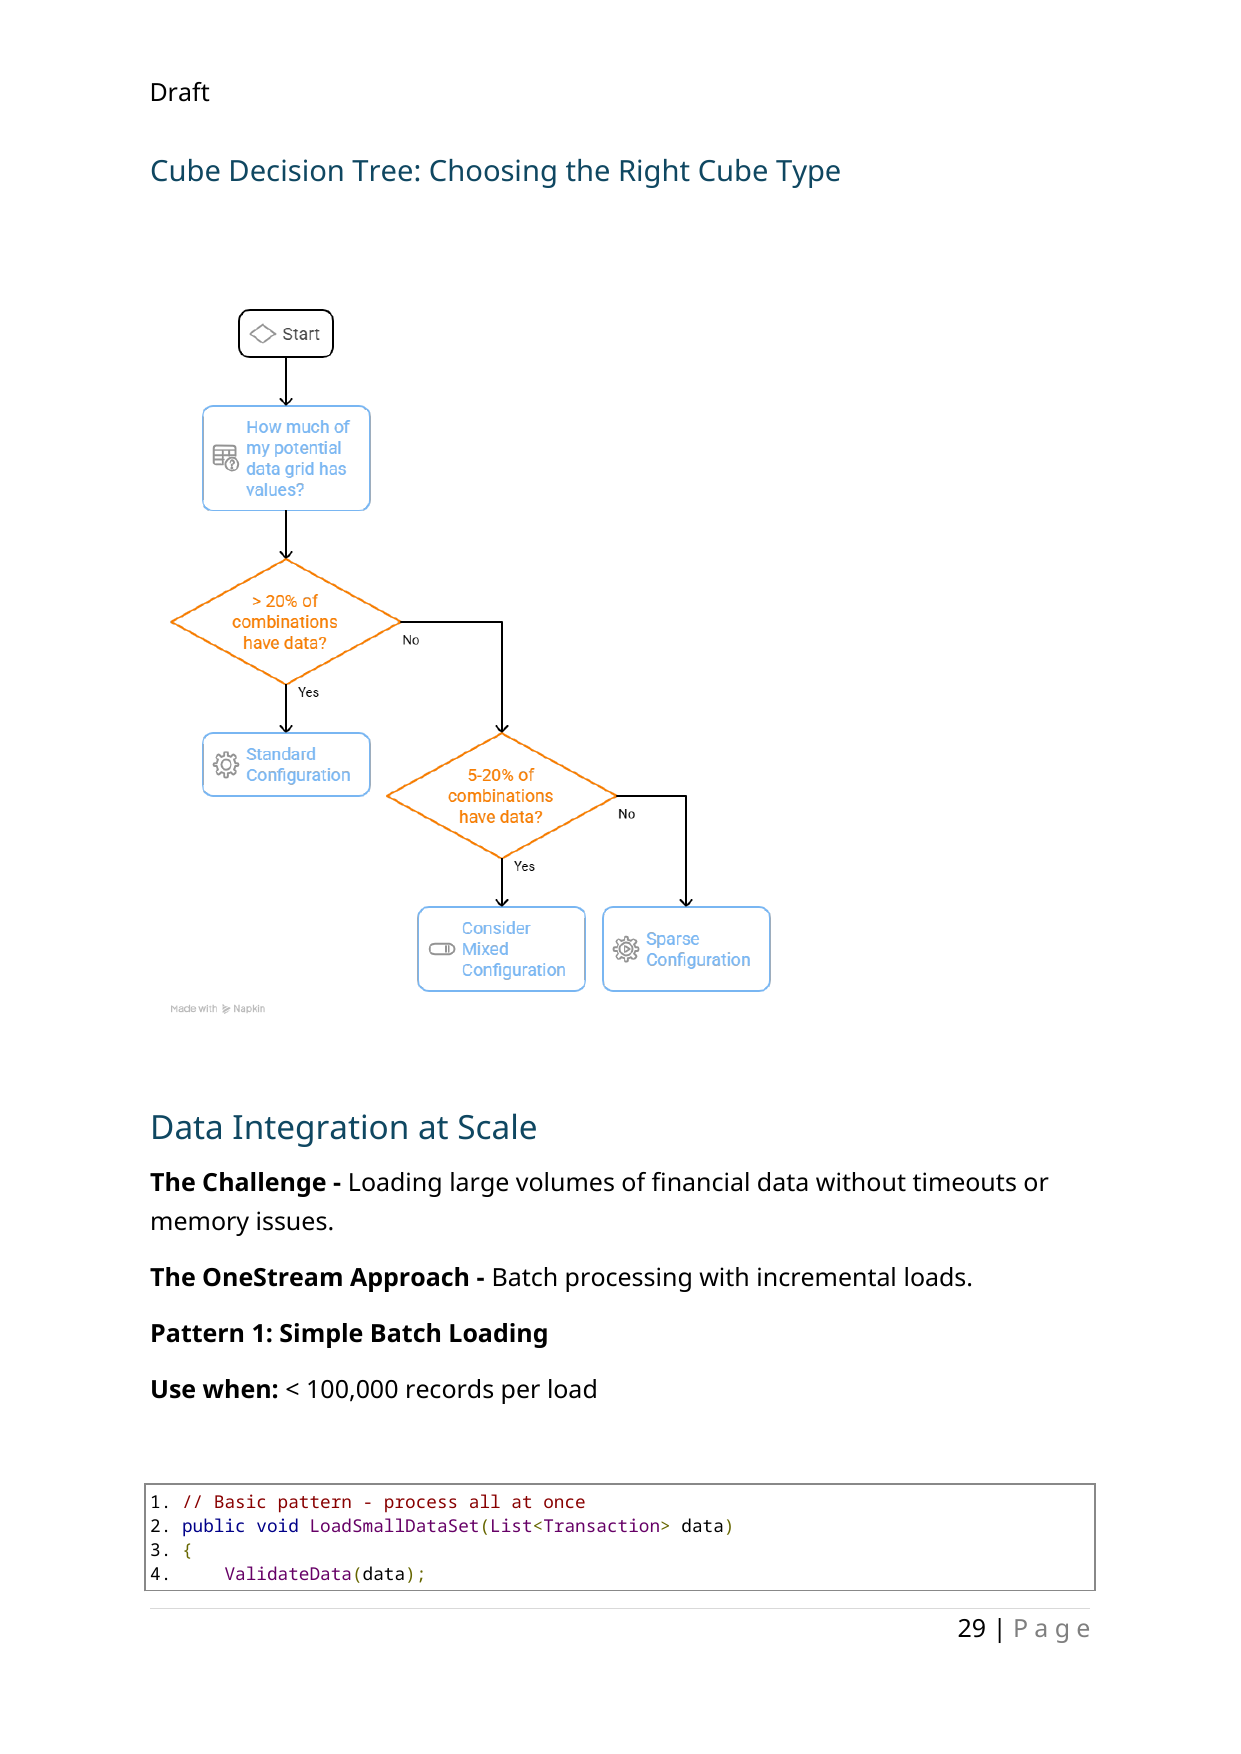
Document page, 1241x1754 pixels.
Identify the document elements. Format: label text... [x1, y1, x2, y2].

text 4. ValidateData(data); [146, 1556, 1094, 1590]
text Pattern 1: Simple Batch Loading [150, 1316, 1090, 1350]
subtitle Data Integration at Scale [150, 1104, 1090, 1149]
text 2. public void LoadSmallDataSet(List<Transaction> data) [150, 1513, 1090, 1537]
text 1. // Basic pattern - process all at once [146, 1485, 1094, 1513]
text The Challenge - Loading large volumes of financial data without timeouts or memory issues. [150, 1165, 1090, 1238]
text Use when: < 100,000 records per load [150, 1372, 1090, 1406]
picture [150, 196, 791, 1033]
text The OneStream Approach - Batch processing with incremental loads. [150, 1260, 1090, 1294]
text 3. { [150, 1537, 1090, 1556]
